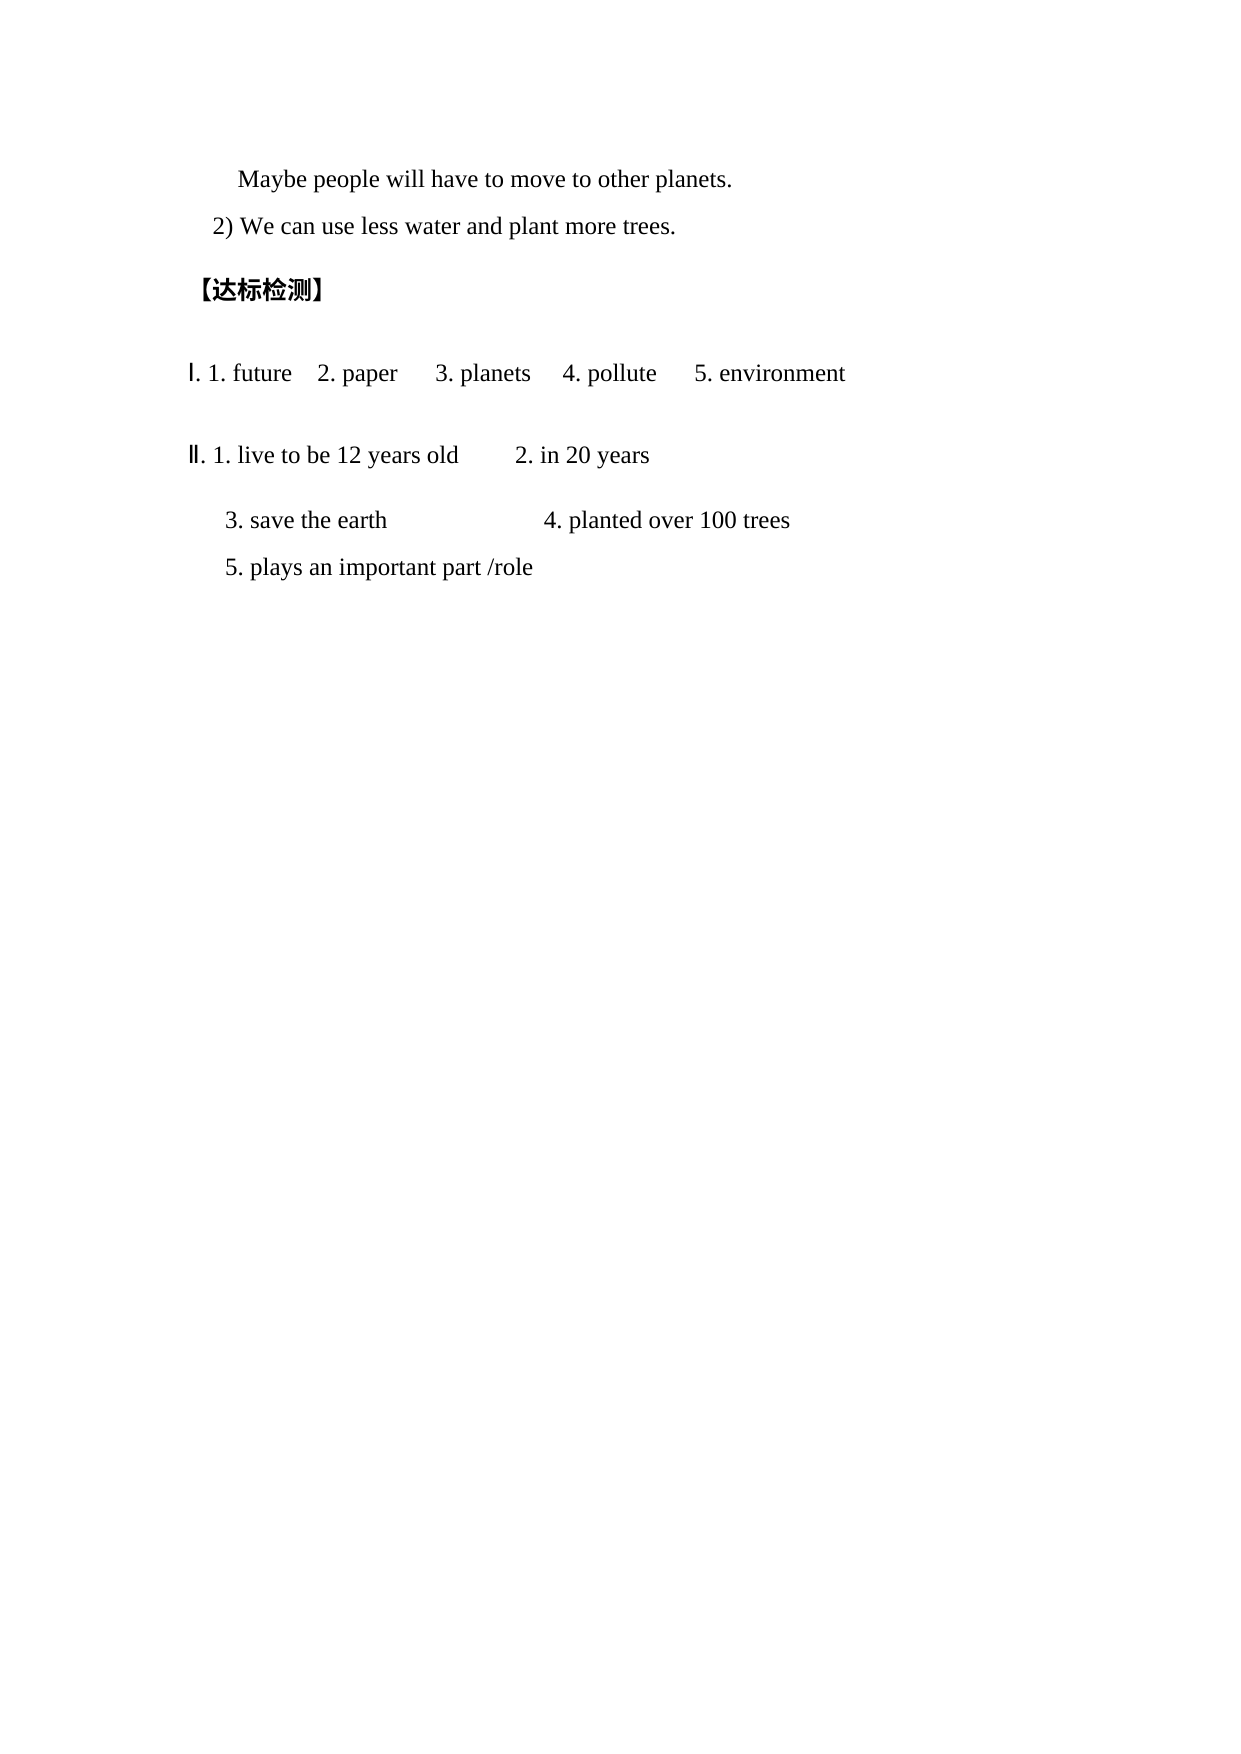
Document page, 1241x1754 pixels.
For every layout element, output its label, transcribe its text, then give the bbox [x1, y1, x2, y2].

text 【达标检测】 [187, 256, 1053, 321]
text 5. plays an important part /role [187, 550, 1053, 582]
text 2) We can use less water and plant more trees. [187, 209, 1053, 241]
text Maybe people will have to move to other planets. [187, 162, 1053, 194]
text Ⅰ. 1. future 2. paper 3. planets 4. pollute 5. environment [187, 339, 1053, 404]
text Ⅱ. 1. live to be 12 years old 2. in 20 years [187, 421, 1053, 486]
text 3. save the earth 4. planted over 100 trees [187, 503, 1053, 535]
